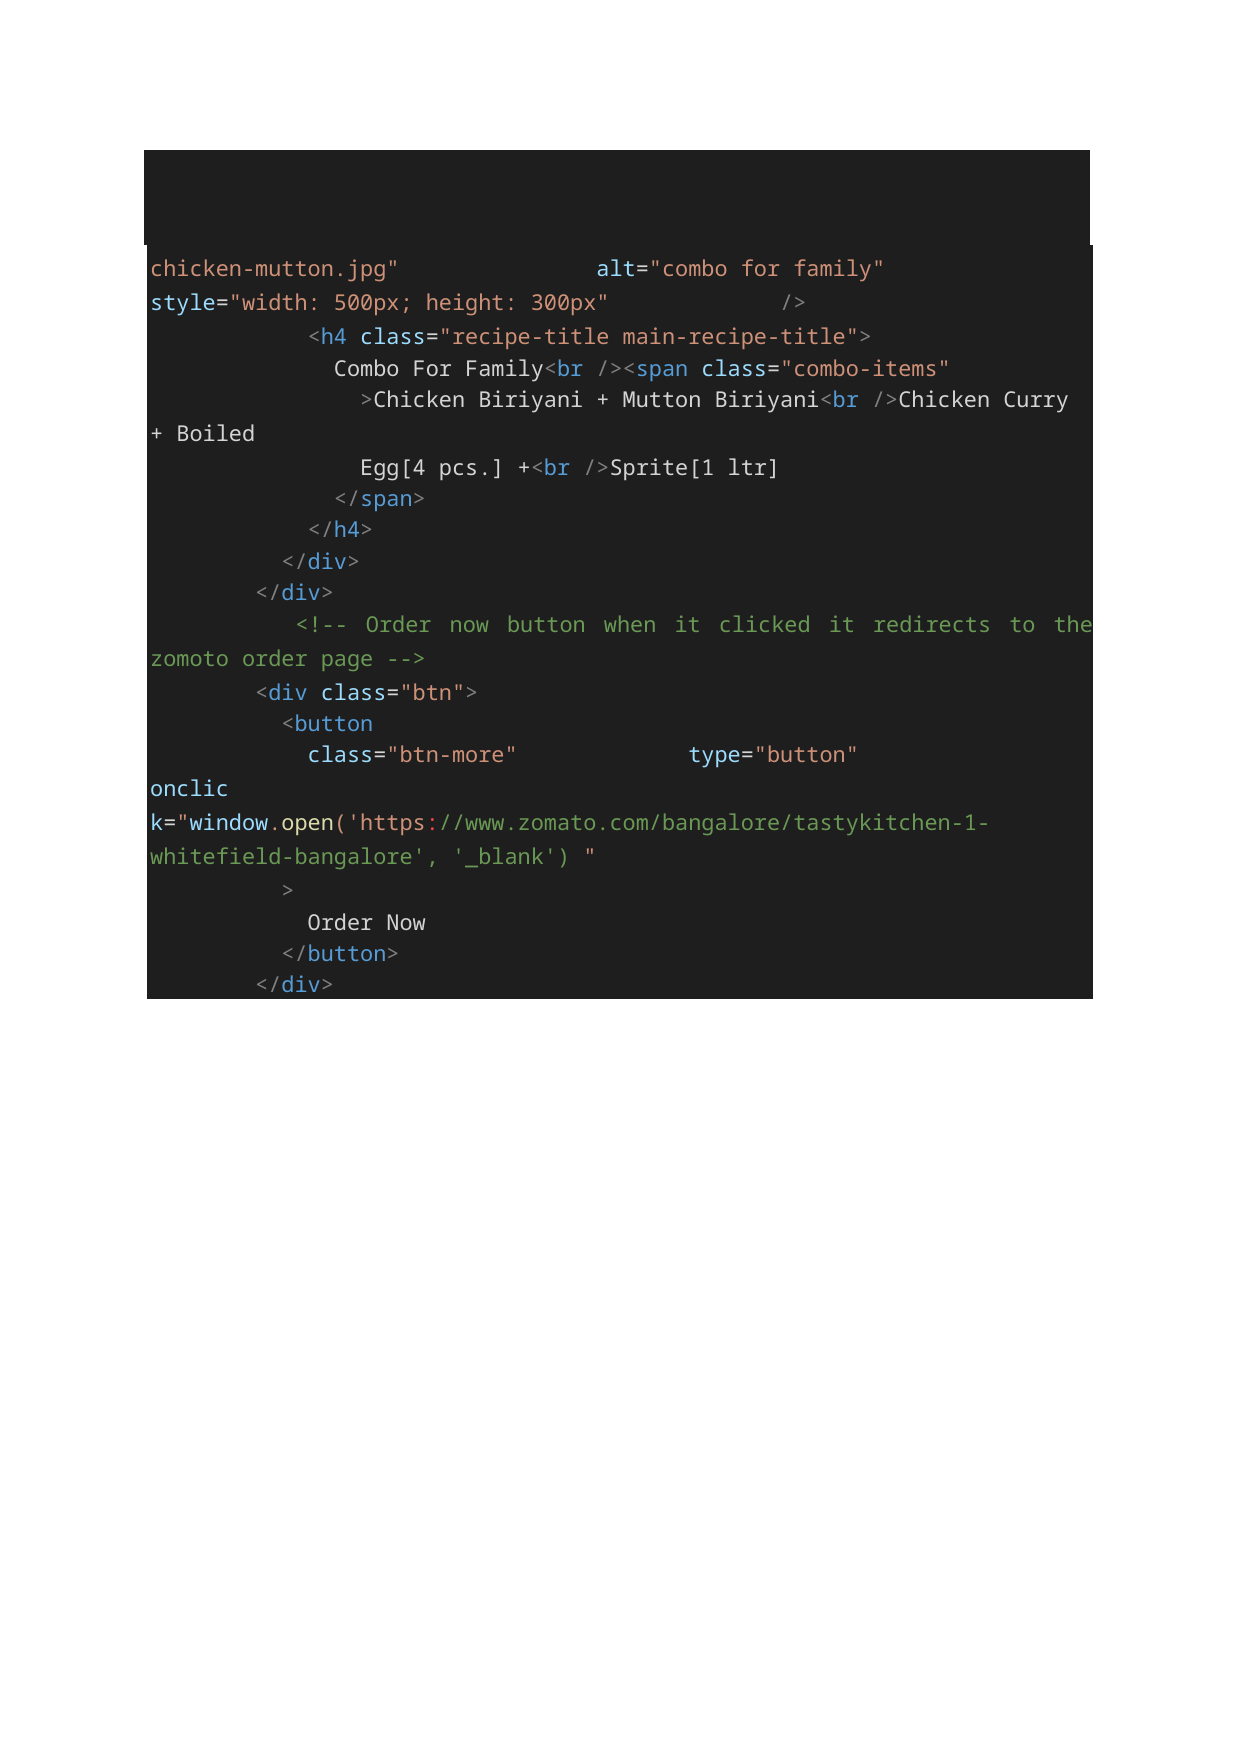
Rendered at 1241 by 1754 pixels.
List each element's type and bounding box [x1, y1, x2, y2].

table_header [147, 245, 1093, 999]
